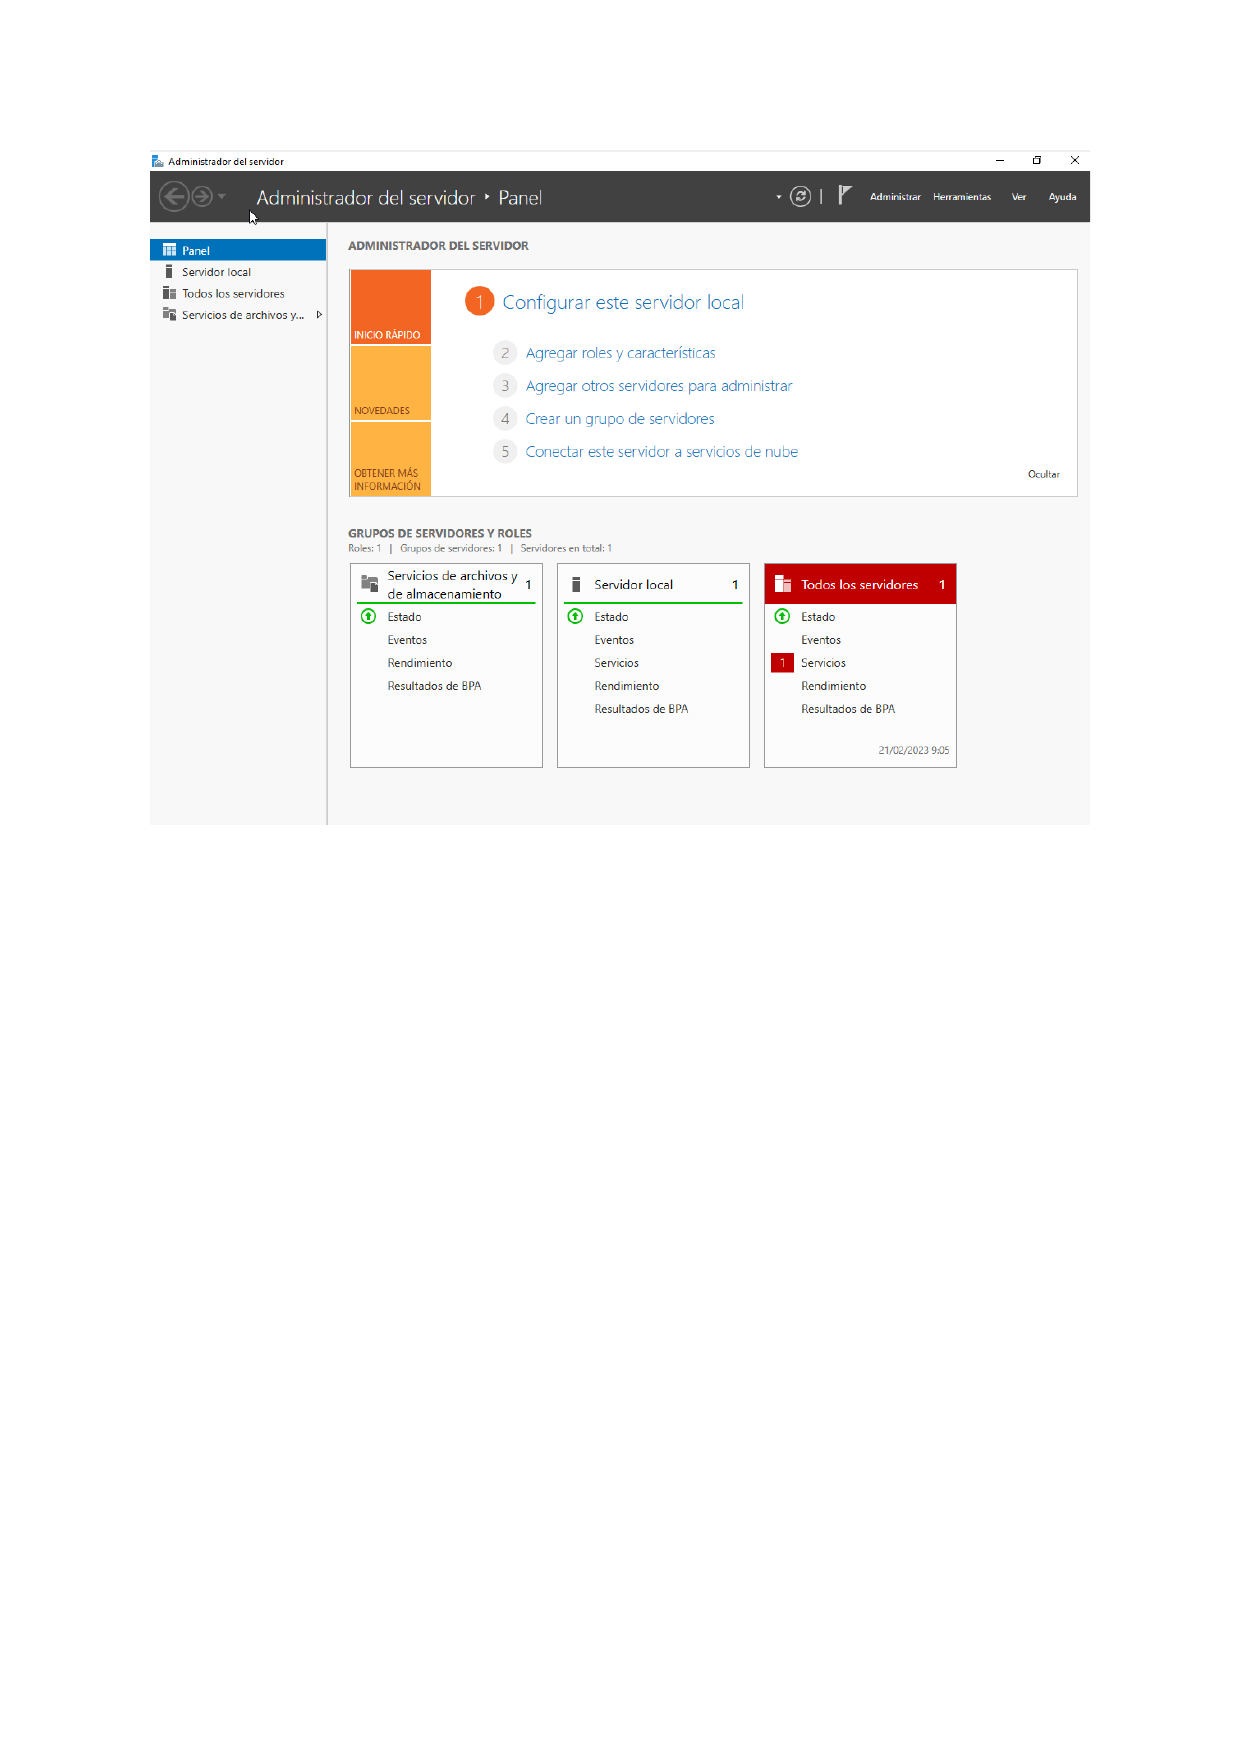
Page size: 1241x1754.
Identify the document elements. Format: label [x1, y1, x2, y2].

picture [150, 150, 1091, 825]
